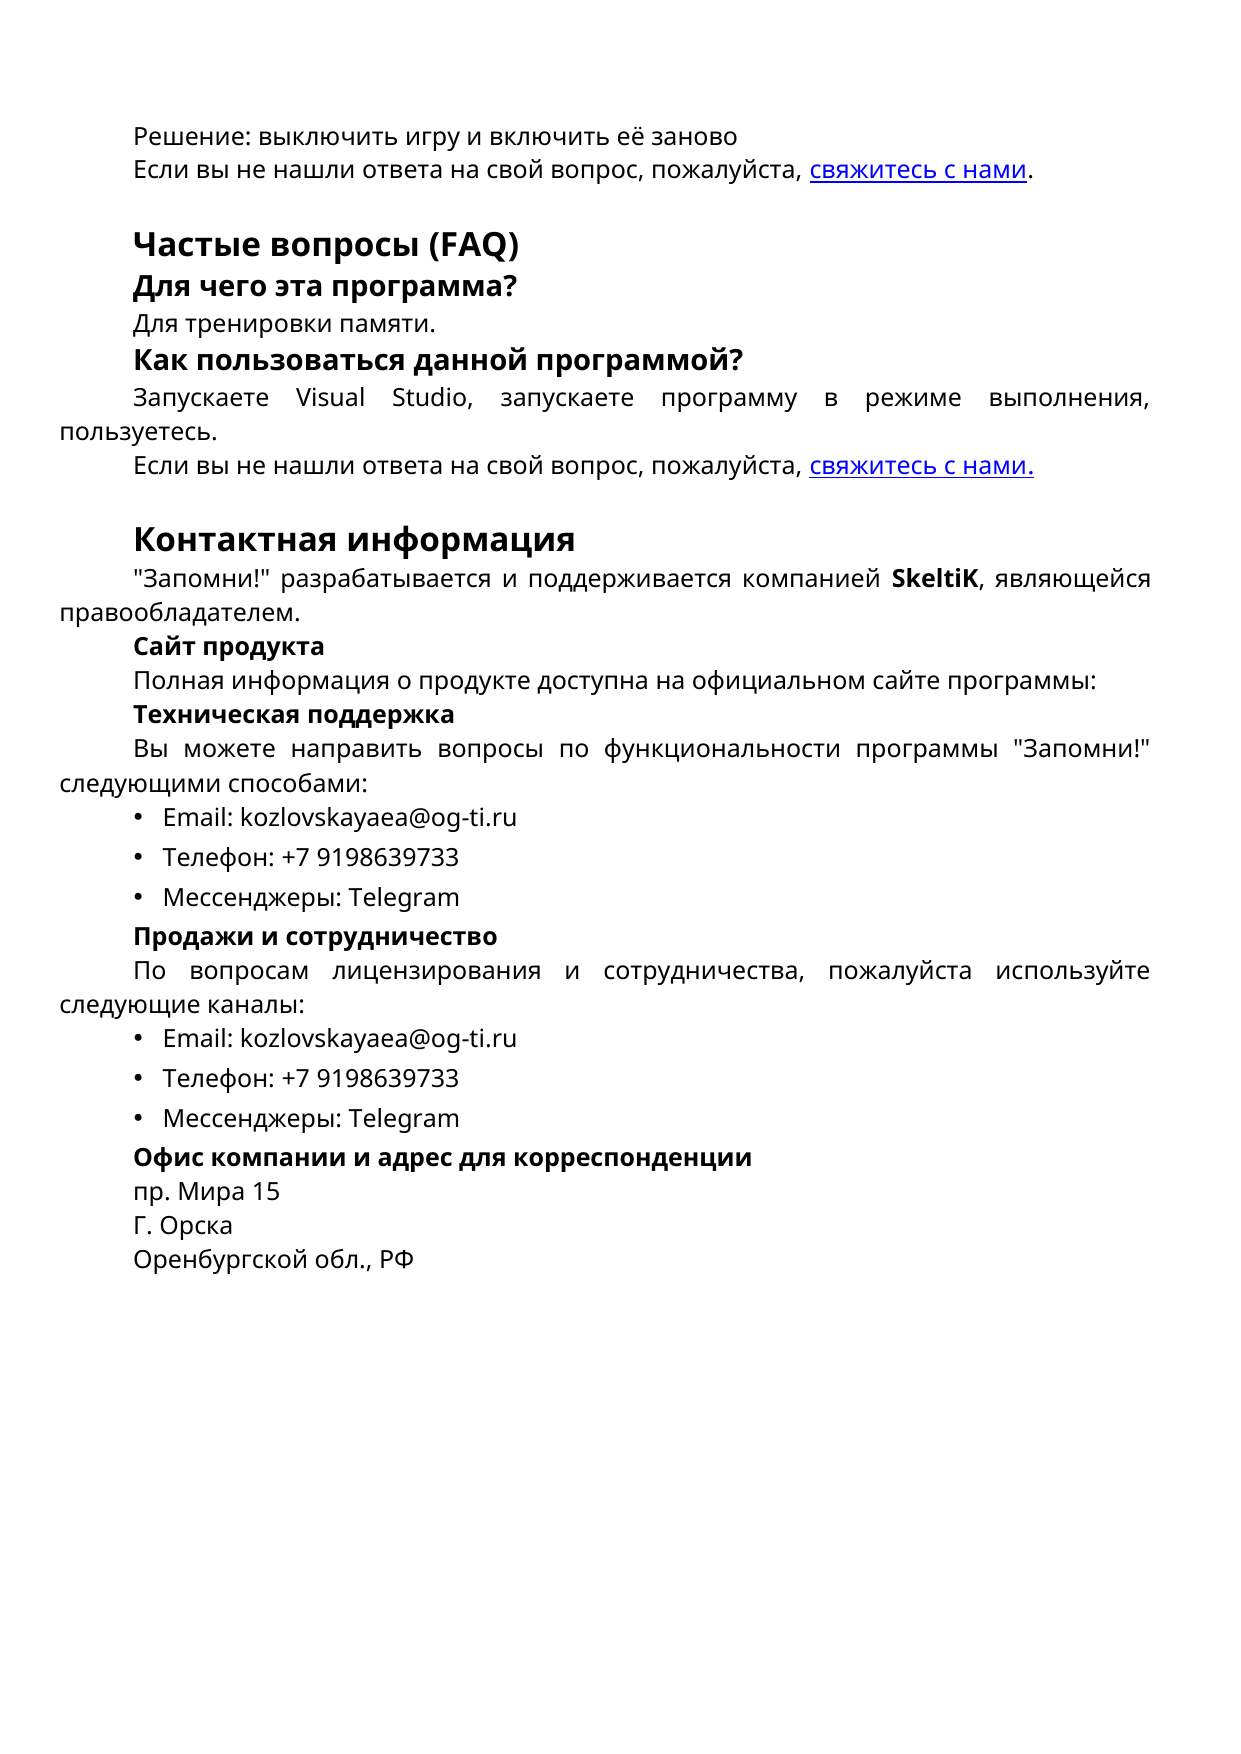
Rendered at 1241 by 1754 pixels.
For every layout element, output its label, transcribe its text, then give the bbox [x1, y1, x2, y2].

text Г. Орска [59, 1208, 1152, 1242]
text Полная информация о продукте доступна на официальном сайте программы: [59, 663, 1152, 697]
text Продажи и сотрудничество [59, 918, 1152, 952]
list Телефон: +7 9198639733 [59, 1060, 1152, 1095]
text По вопросам лицензирования и сотрудничества, пожалуйста используйте следующие каналы: [59, 952, 1152, 1021]
text Решение: выключить игру и включить её заново [59, 118, 1152, 152]
list Мессенджеры: Telegram [59, 879, 1152, 913]
list Мессенджеры: Telegram [59, 1100, 1152, 1134]
text Для чего эта программа? [59, 266, 1152, 305]
list Email: kozlovskayaea@og-ti.ru [59, 1021, 1152, 1055]
text Техническая поддержка [59, 697, 1152, 731]
text Офис компании и адрес для корреспонденции [59, 1139, 1152, 1174]
text Как пользоваться данной программой? [59, 339, 1152, 379]
list Email: kozlovskayaea@og-ti.ru [59, 799, 1152, 834]
text Сайт продукта [59, 629, 1152, 663]
text Оренбургской обл., РФ [59, 1242, 1152, 1276]
text Запускаете Visual Studio, запускаете программу в режиме выполнения, пользуетесь. [59, 379, 1152, 447]
text Если вы не нашли ответа на свой вопрос, пожалуйста, свяжитесь с нами. [59, 447, 1152, 482]
text Частые вопросы (FAQ) [59, 220, 1152, 266]
text Контактная информация [59, 515, 1152, 561]
list Телефон: +7 9198639733 [59, 839, 1152, 873]
text Для тренировки памяти. [59, 305, 1152, 339]
text Вы можете направить вопросы по функциональности программы "Запомни!" следующими способами: [59, 731, 1152, 799]
text пр. Мира 15 [59, 1174, 1152, 1208]
text "Запомни!" разрабатывается и поддерживается компанией SkeltiK, являющейся правообладателем. [59, 561, 1152, 629]
text Если вы не нашли ответа на свой вопрос, пожалуйста, свяжитесь с нами. [59, 152, 1152, 186]
